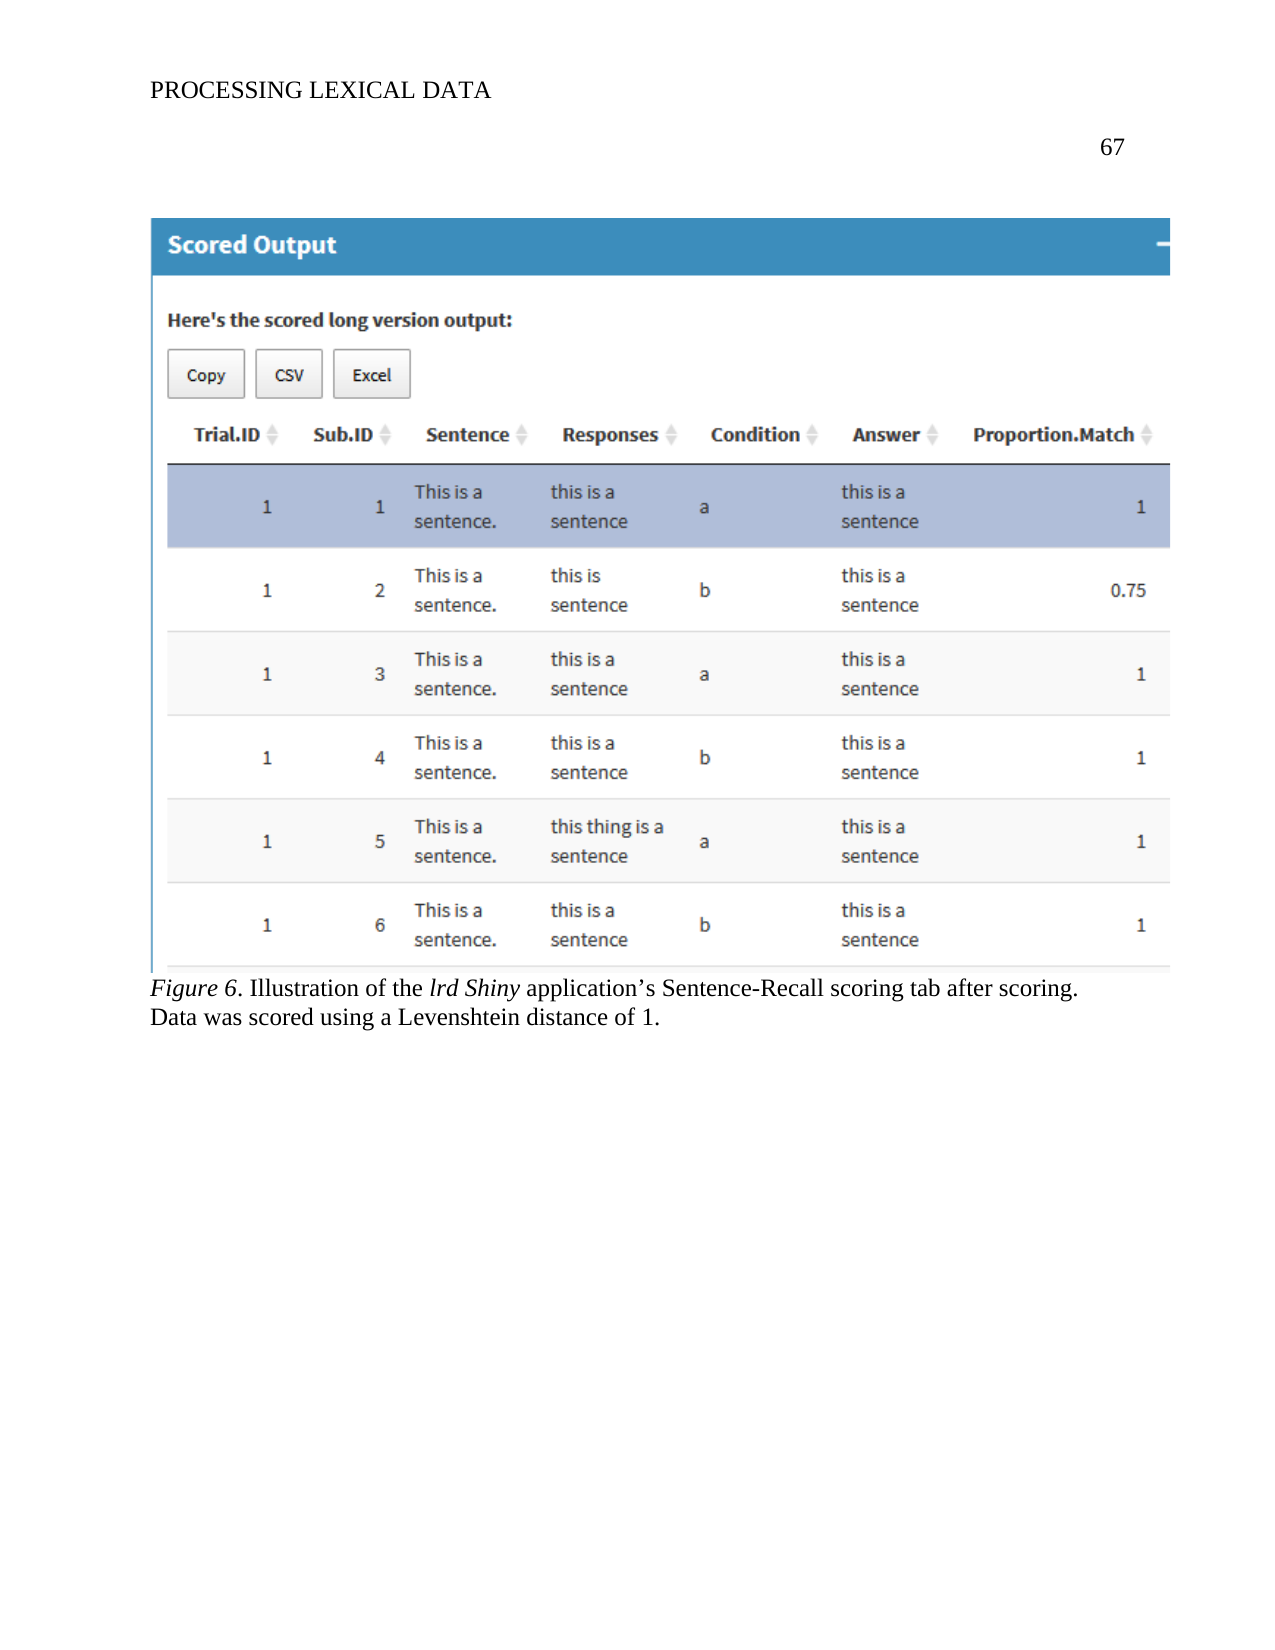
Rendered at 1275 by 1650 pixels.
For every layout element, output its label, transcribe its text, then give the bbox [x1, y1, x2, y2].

picture [150, 218, 1171, 973]
text Figure 6. Illustration of the lrd Shiny application’s Sentence-Recall scoring tab after scoring. Data was scored using a Levenshtein distance of 1. [150, 973, 1125, 1031]
